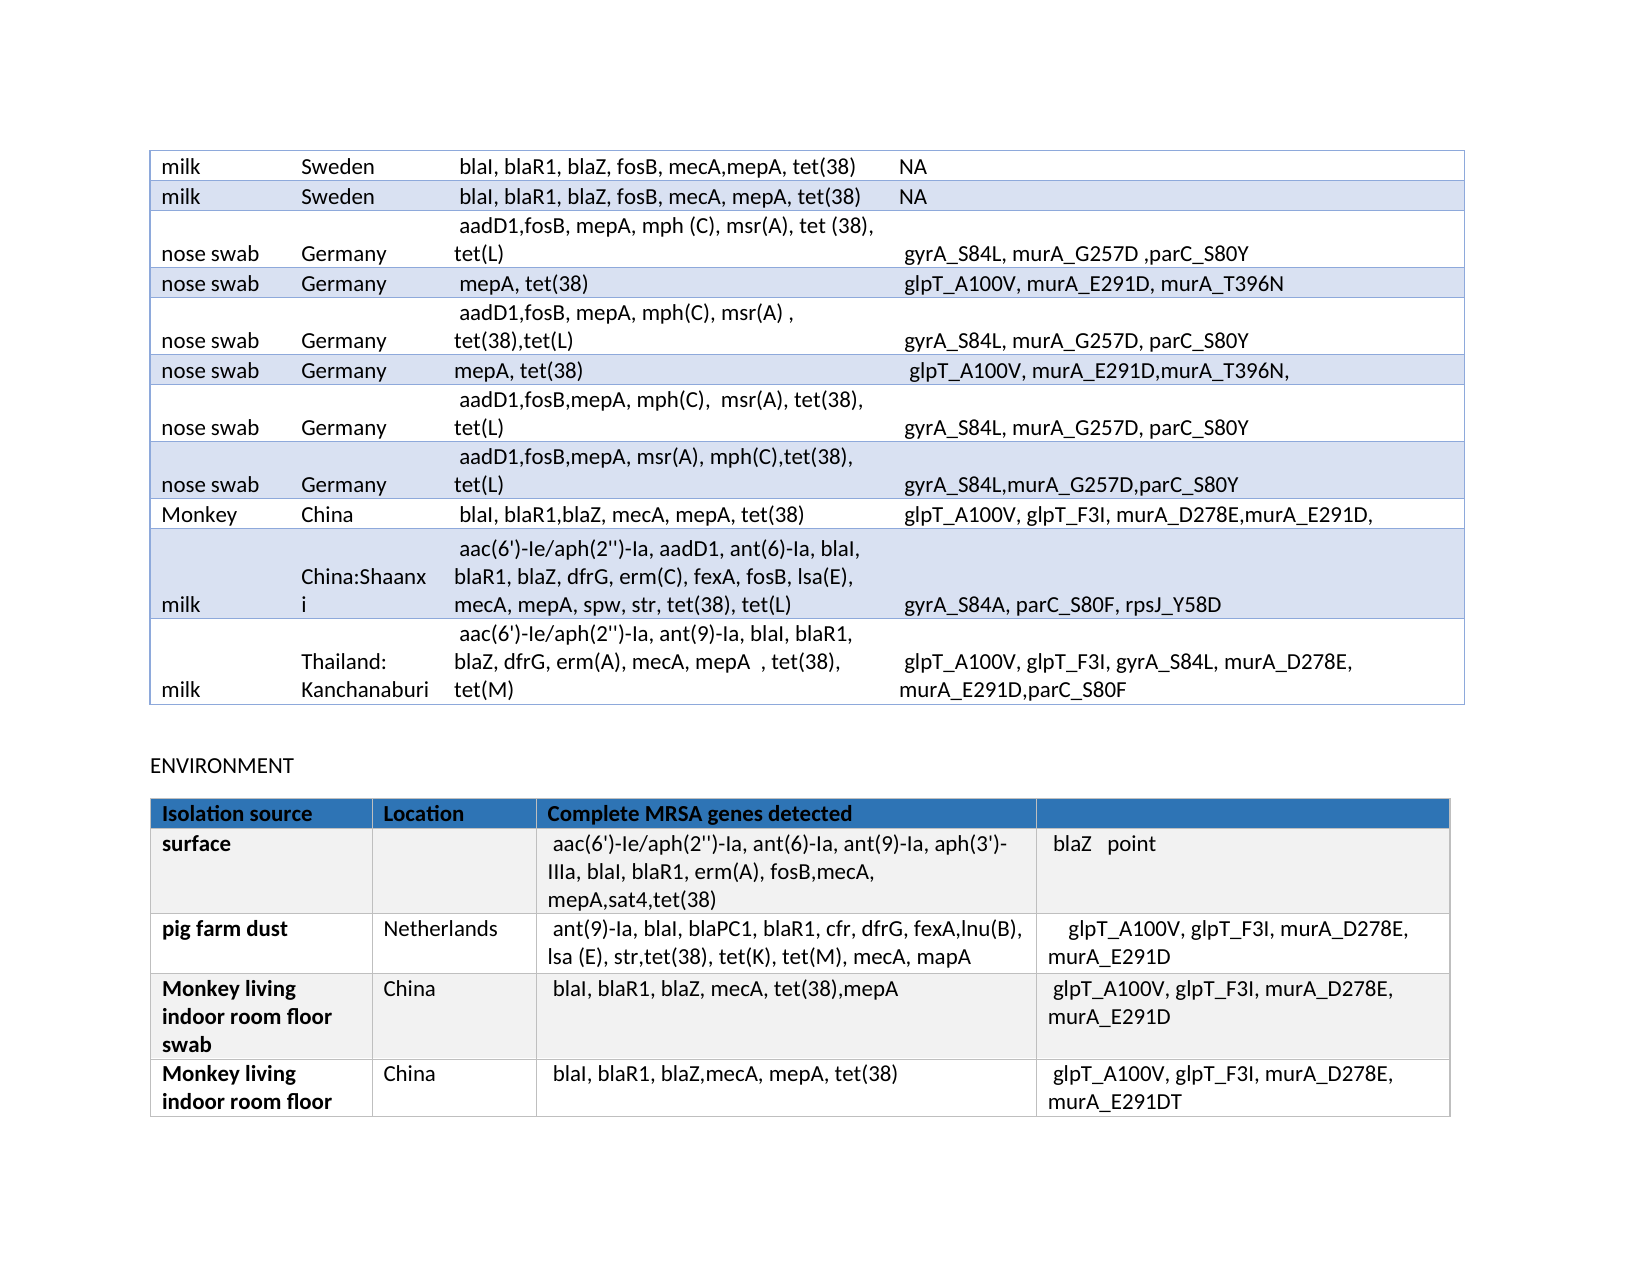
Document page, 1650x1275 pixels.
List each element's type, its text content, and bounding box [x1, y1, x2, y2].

table_cell China [290, 499, 443, 528]
table_cell nose swab [151, 442, 290, 498]
table_cell nose swab [151, 268, 290, 297]
table_cell aadD1,fosB, mepA, mph (C), msr(A), tet (38), tet(L) [443, 211, 888, 267]
table_cell Monkey living indoor room floor swab [151, 974, 372, 1058]
table_cell aac(6')-Ie/aph(2'')-Ia, ant(6)-Ia, ant(9)-Ia, aph(3')-IIIa, blaI, blaR1, erm(A), fosB,mecA, mepA,sat4,tet(38) [537, 829, 1036, 913]
table_cell milk [151, 619, 290, 703]
table_cell nose swab [151, 298, 290, 354]
table_cell glpT_A100V, glpT_F3I, murA_D278E, murA_E291D [1037, 914, 1449, 973]
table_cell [443, 181, 888, 210]
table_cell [1037, 1060, 1449, 1116]
table_cell glpT_A100V, murA_E291D, murA_T396N [888, 268, 1464, 297]
table_cell Thailand: Kanchanaburi [290, 619, 443, 703]
table_cell gyrA_S84L, murA_G257D, parC_S80Y [888, 385, 1464, 441]
table_cell milk [151, 181, 290, 210]
table_header [1037, 799, 1449, 828]
table_cell China:Shaanxi [290, 529, 443, 618]
table_cell nose swab [151, 211, 290, 267]
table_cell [443, 151, 888, 180]
table_cell Germany [290, 385, 443, 441]
table_header Isolation source [151, 799, 372, 828]
table_cell pig farm dust [151, 914, 372, 973]
table_cell milk [151, 151, 290, 180]
table_cell Netherlands [373, 914, 536, 973]
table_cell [537, 1060, 1036, 1116]
table_cell aac(6')-Ie/aph(2'')-Ia, aadD1, ant(6)-Ia, blaI, blaR1, blaZ, dfrG, erm(C), fexA, fosB, lsa(E), mecA, mepA, spw, str, tet(38), tet(L) [443, 529, 888, 618]
table_cell NA [888, 181, 1464, 210]
table_cell glpT_A100V, glpT_F3I, gyrA_S84L, murA_D278E, murA_E291D,parC_S80F [888, 619, 1464, 703]
table_cell gyrA_S84L,murA_G257D,parC_S80Y [888, 442, 1464, 498]
table_cell China [373, 974, 536, 1058]
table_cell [151, 1060, 372, 1116]
table_cell blaZ point [1037, 829, 1449, 913]
table_cell glpT_A100V, glpT_F3I, murA_D278E, murA_E291D [1037, 974, 1449, 1058]
table_cell China [373, 1060, 536, 1116]
table_cell aadD1,fosB,mepA, mph(C), msr(A), tet(38), tet(L) [443, 385, 888, 441]
table_cell Sweden [290, 181, 443, 210]
table_cell blaI, blaR1, blaZ, mecA, tet(38),mepA [537, 974, 1036, 1058]
table_cell ant(9)-Ia, blaI, blaPC1, blaR1, cfr, dfrG, fexA,lnu(B), lsa (E), str,tet(38), tet(K), tet(M), mecA, mapA [537, 914, 1036, 973]
table_cell nose swab [151, 385, 290, 441]
table_cell blaI, blaR1,blaZ, mecA, mepA, tet(38) [443, 499, 888, 528]
table_cell gyrA_S84L, murA_G257D ,parC_S80Y [888, 211, 1464, 267]
table_cell milk [151, 529, 290, 618]
table_cell Germany [290, 268, 443, 297]
table_cell Sweden [290, 151, 443, 180]
table_header Complete MRSA genes detected [537, 799, 1036, 828]
table_cell mepA, tet(38) [443, 355, 888, 384]
table_cell Monkey [151, 499, 290, 528]
table_cell Germany [290, 211, 443, 267]
table_cell NA [888, 151, 1464, 180]
table_cell glpT_A100V, glpT_F3I, murA_D278E,murA_E291D, [888, 499, 1464, 528]
table_cell nose swab [151, 355, 290, 384]
table_cell aadD1,fosB,mepA, msr(A), mph(C),tet(38), tet(L) [443, 442, 888, 498]
table_cell gyrA_S84L, murA_G257D, parC_S80Y [888, 298, 1464, 354]
table_cell Germany [290, 442, 443, 498]
table_cell glpT_A100V, murA_E291D,murA_T396N, [888, 355, 1464, 384]
table_cell Germany [290, 355, 443, 384]
table_cell Germany [290, 298, 443, 354]
table_header Location [373, 799, 536, 828]
table_cell aac(6')-Ie/aph(2'')-Ia, ant(9)-Ia, blaI, blaR1, blaZ, dfrG, erm(A), mecA, mepA , tet(38), tet(M) [443, 619, 888, 703]
table_cell mepA, tet(38) [443, 268, 888, 297]
table_cell aadD1,fosB, mepA, mph(C), msr(A) , tet(38),tet(L) [443, 298, 888, 354]
table_cell [373, 829, 536, 913]
table_cell surface [151, 829, 372, 913]
text ENVIRONMENT [150, 751, 1500, 779]
table_cell gyrA_S84A, parC_S80F, rpsJ_Y58D [888, 529, 1464, 618]
